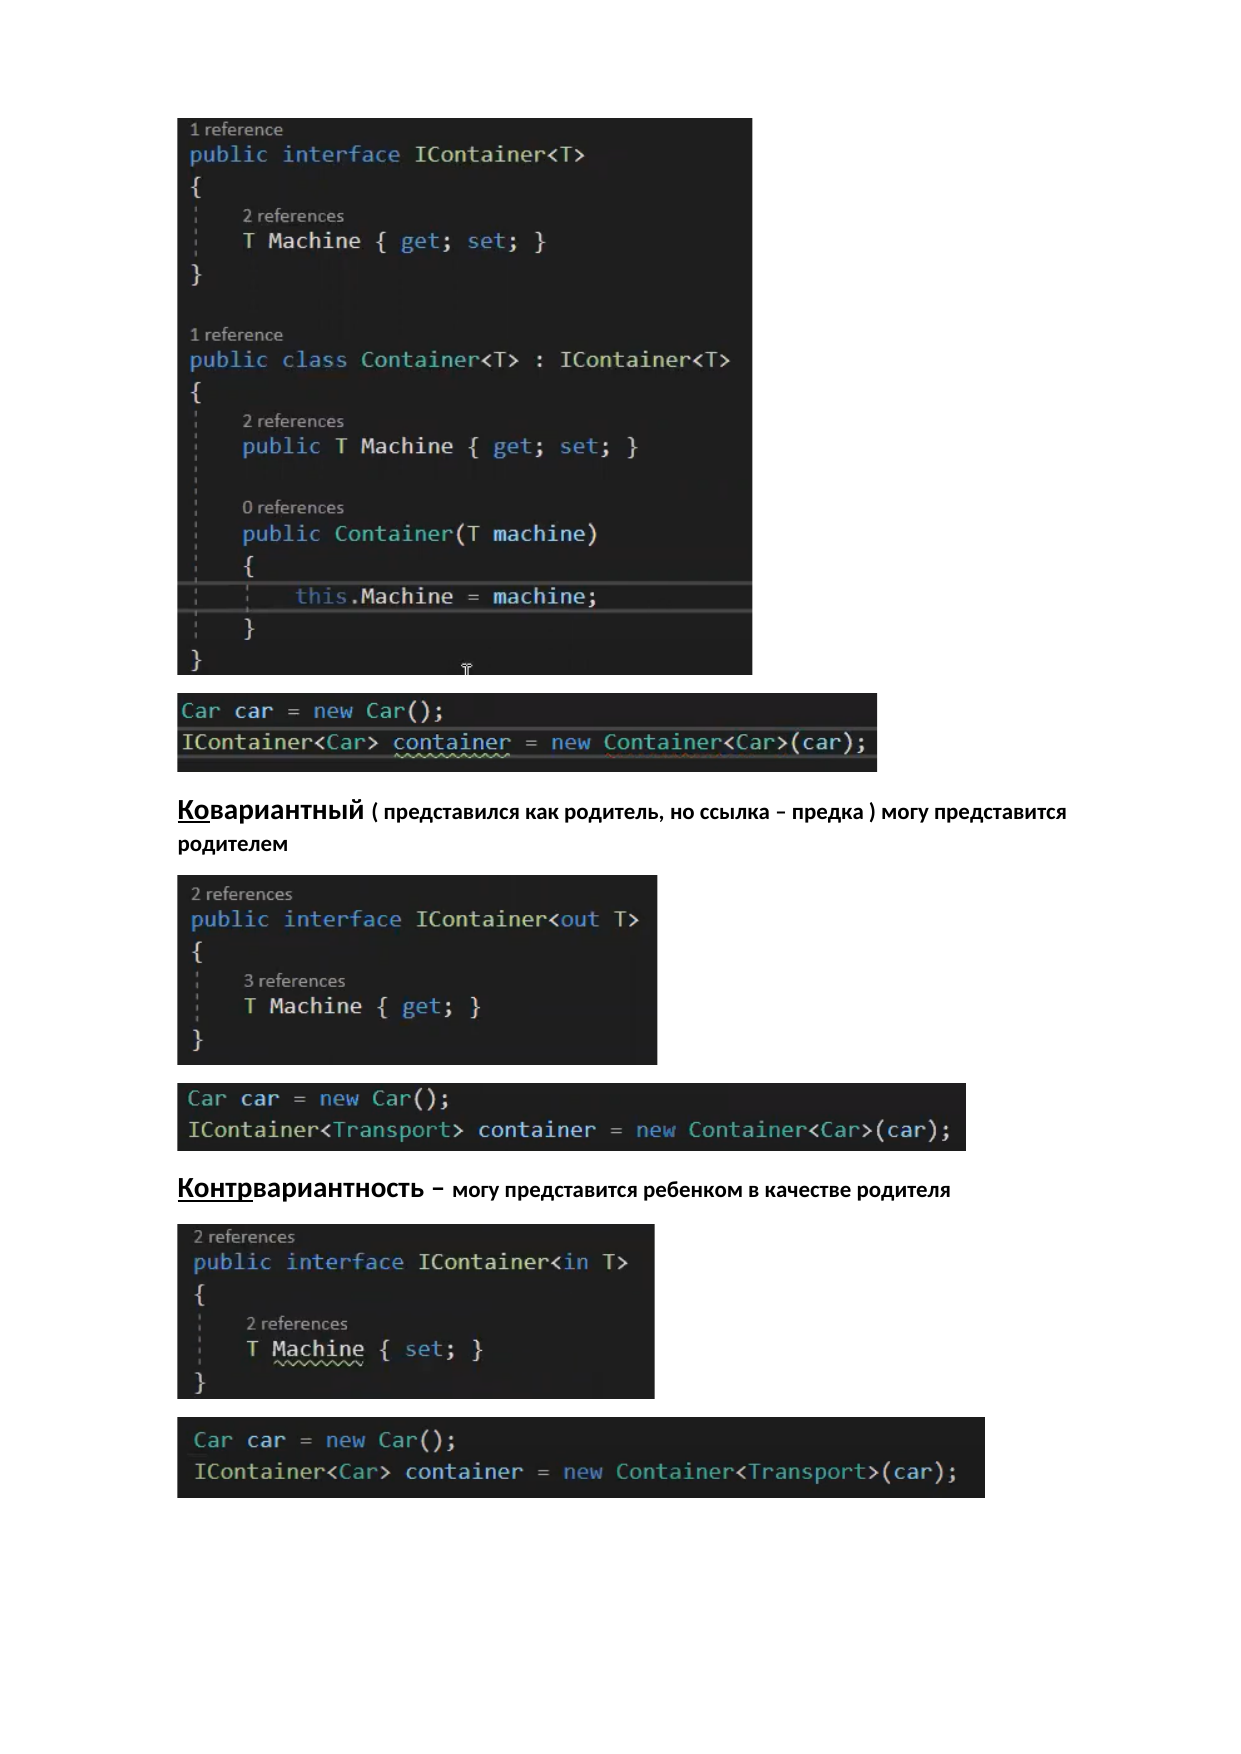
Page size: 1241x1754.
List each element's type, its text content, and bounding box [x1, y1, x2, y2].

picture [177, 1224, 655, 1399]
picture [177, 875, 658, 1065]
text Ковариантный ( представился как родитель, но ссылка – предка ) могу представится родителем [177, 791, 1152, 857]
picture [177, 693, 878, 772]
picture [177, 118, 753, 675]
text Контрвариантность – могу представится ребенком в качестве родителя [177, 1169, 1152, 1205]
picture [177, 1417, 985, 1498]
picture [177, 1083, 966, 1151]
